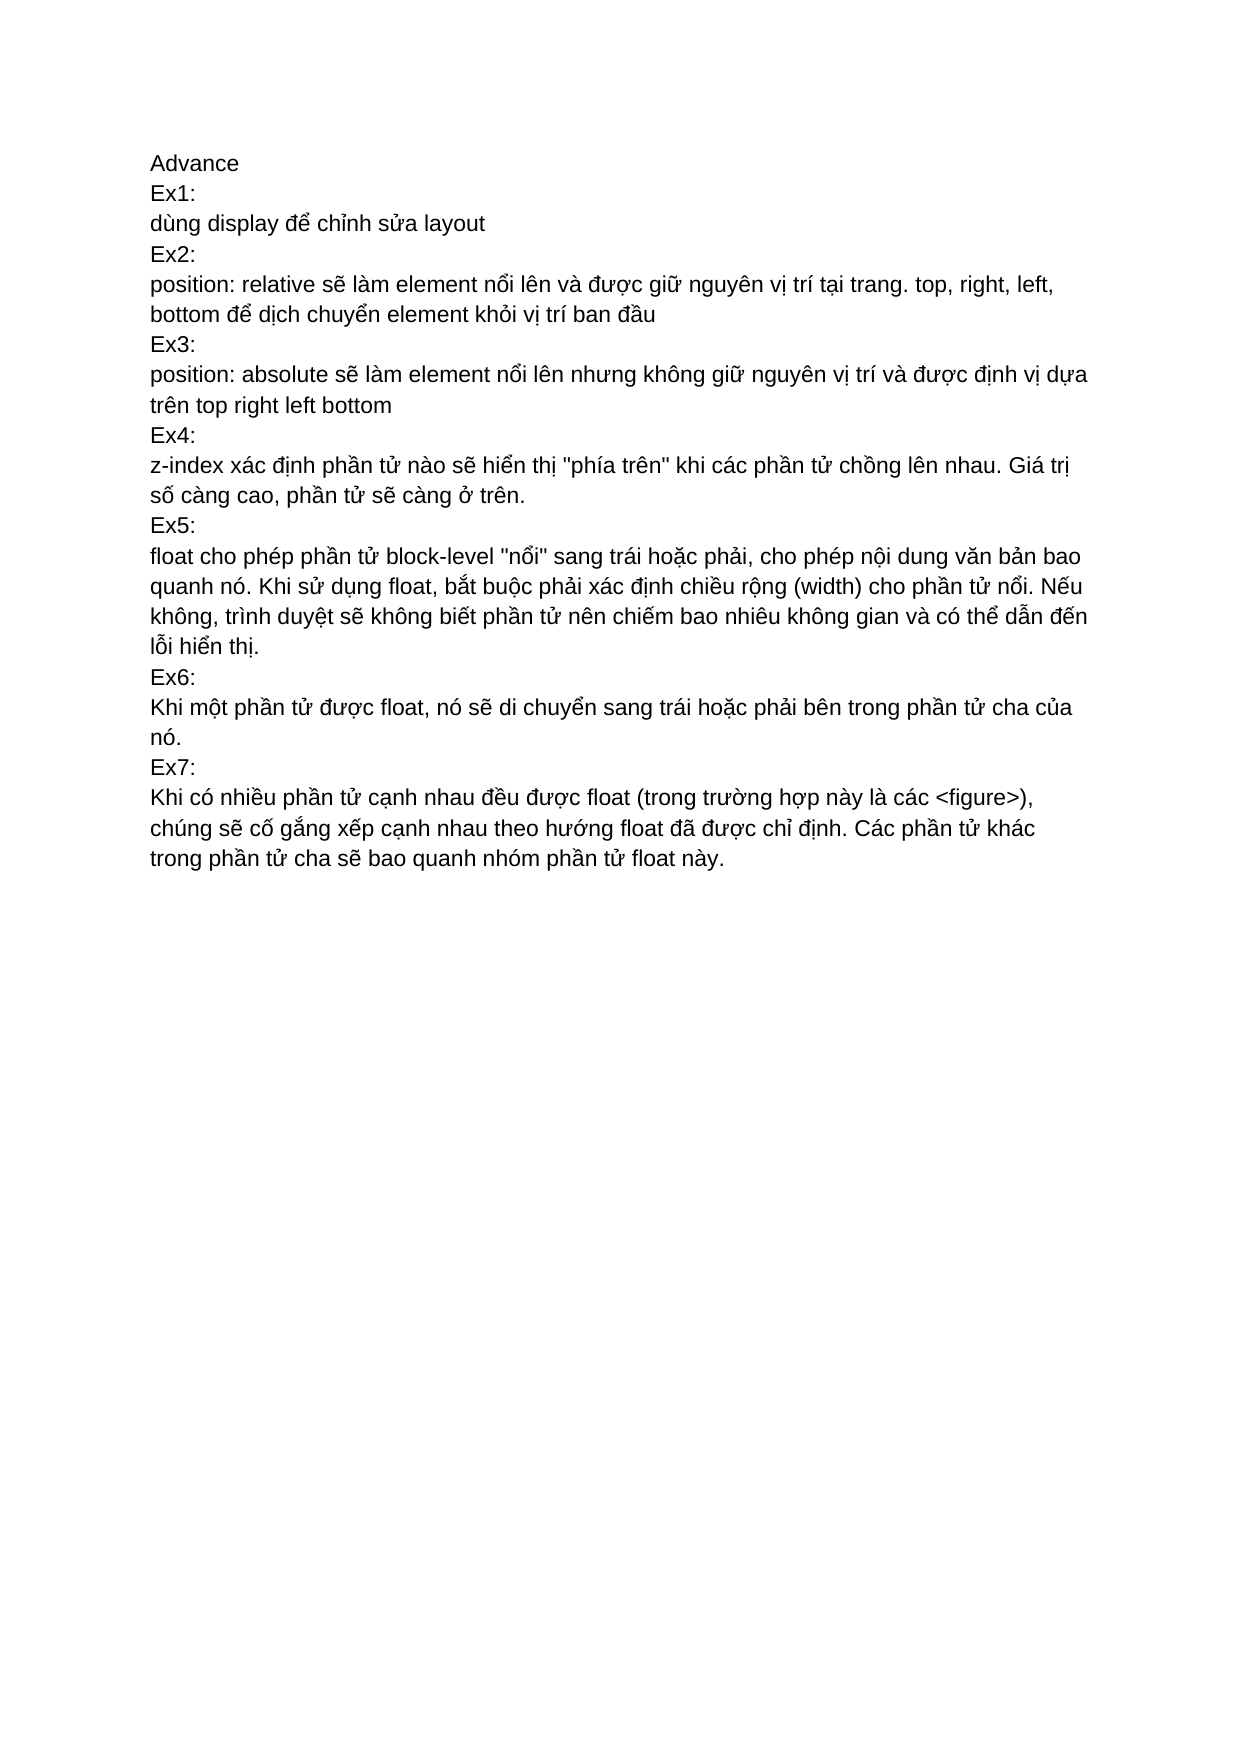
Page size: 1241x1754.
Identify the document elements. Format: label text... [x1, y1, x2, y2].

text Ex3: [150, 331, 1090, 358]
text Ex4: [150, 422, 1090, 448]
text float cho phép phần tử block-level "nổi" sang trái hoặc phải, cho phép nội dung văn bản bao quanh nó. Khi sử dụng float, bắt buộc phải xác định chiều rộng (width) cho phần tử nổi. Nếu không, trình duyệt sẽ không biết phần tử nên chiếm bao nhiêu không gian và có thể dẫn đến lỗi hiển thị. [150, 543, 1090, 660]
text Ex1: [150, 180, 1090, 207]
text Ex7: [150, 754, 1090, 781]
text Ex5: [150, 512, 1090, 539]
text dùng display để chỉnh sửa layout [150, 210, 1090, 237]
text z-index xác định phần tử nào sẽ hiển thị "phía trên" khi các phần tử chồng lên nhau. Giá trị số càng cao, phần tử sẽ càng ở trên. [150, 452, 1090, 509]
text Ex2: [150, 241, 1090, 267]
text Khi có nhiều phần tử cạnh nhau đều được float (trong trường hợp này là các <figure>), chúng sẽ cố gắng xếp cạnh nhau theo hướng float đã được chỉ định. Các phần tử khác trong phần tử cha sẽ bao quanh nhóm phần tử float này. [150, 784, 1090, 871]
text Ex6: [150, 663, 1090, 690]
text position: relative sẽ làm element nổi lên và được giữ nguyên vị trí tại trang. top, right, left, bottom để dịch chuyển element khỏi vị trí ban đầu [150, 271, 1090, 327]
text Advance [150, 150, 1090, 176]
text position: absolute sẽ làm element nổi lên nhưng không giữ nguyên vị trí và được định vị dựa trên top right left bottom [150, 361, 1090, 418]
text Khi một phần tử được float, nó sẽ di chuyển sang trái hoặc phải bên trong phần tử cha của nó. [150, 694, 1090, 750]
